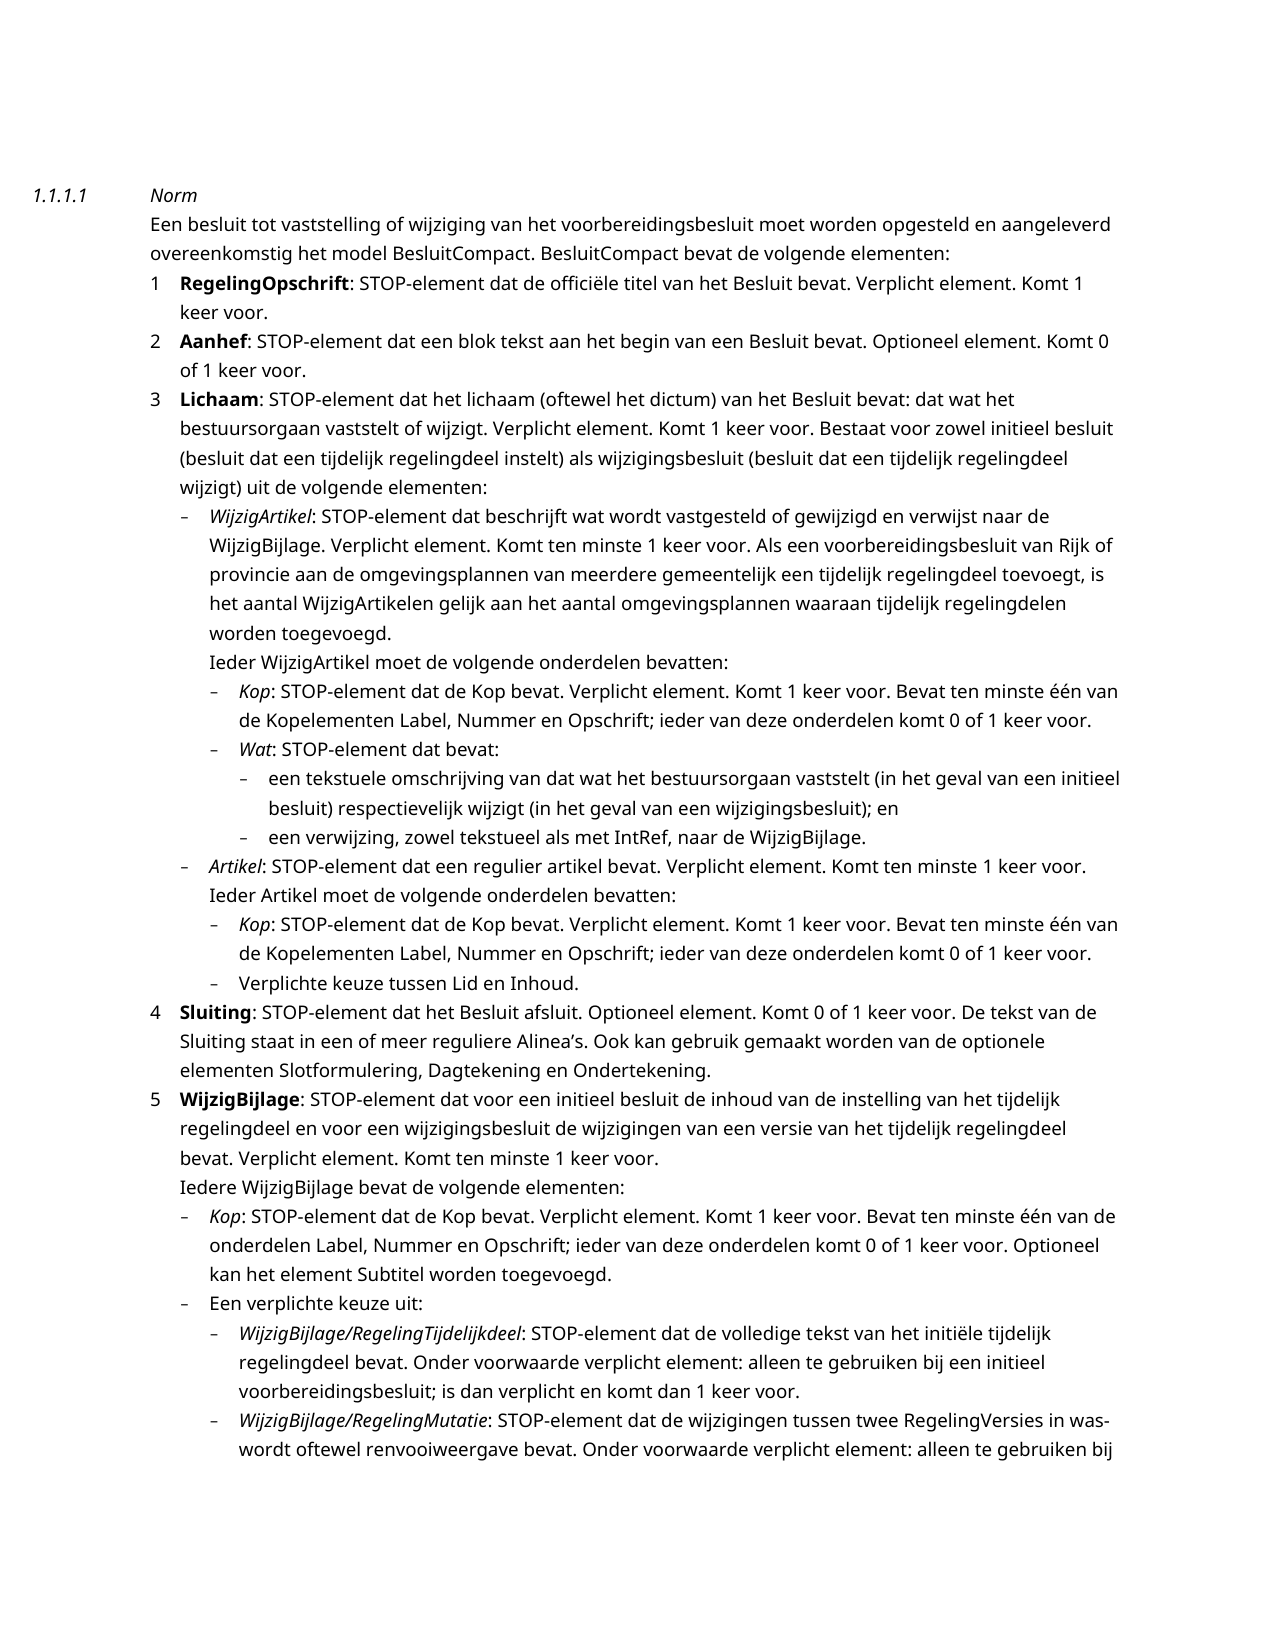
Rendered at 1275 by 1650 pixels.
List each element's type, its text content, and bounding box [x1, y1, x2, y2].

text een verwijzing, zowel tekstueel als met IntRef, naar de WijzigBijlage. [239, 821, 1125, 850]
subtitle Norm [32, 179, 1125, 208]
text Lichaam: STOP-element dat het lichaam (oftewel het dictum) van het Besluit bevat: dat wat het bestuursorgaan vaststelt of wijzigt. Verplicht element. Komt 1 keer voor. Bestaat voor zowel initieel besluit (besluit dat een tijdelijk regelingdeel instelt) als wijzigingsbesluit (besluit dat een tijdelijk regelingdeel wijzigt) uit de volgende elementen: [150, 383, 1125, 500]
text Een besluit tot vaststelling of wijziging van het voorbereidingsbesluit moet worden opgesteld en aangeleverd overeenkomstig het model BesluitCompact. BesluitCompact bevat de volgende elementen: [150, 208, 1125, 267]
text WijzigArtikel: STOP-element dat beschrijft wat wordt vastgesteld of gewijzigd en verwijst naar de WijzigBijlage. Verplicht element. Komt ten minste 1 keer voor. Als een voorbereidingsbesluit van Rijk of provincie aan de omgevingsplannen van meerdere gemeentelijk een tijdelijk regelingdeel toevoegt, is het aantal WijzigArtikelen gelijk aan het aantal omgevingsplannen waaraan tijdelijk regelingdelen worden toegevoegd. Ieder WijzigArtikel moet de volgende onderdelen bevatten: [179, 500, 1125, 675]
list RegelingOpschrift: STOP-element dat de officiële titel van het Besluit bevat. Verplicht element. Komt 1 keer voor. [150, 267, 1125, 325]
text Kop: STOP-element dat de Kop bevat. Verplicht element. Komt 1 keer voor. Bevat ten minste één van de onderdelen Label, Nummer en Opschrift; ieder van deze onderdelen komt 0 of 1 keer voor. Optioneel kan het element Subtitel worden toegevoegd. [179, 1200, 1125, 1287]
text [209, 1404, 1125, 1462]
text Kop: STOP-element dat de Kop bevat. Verplicht element. Komt 1 keer voor. Bevat ten minste één van de Kopelementen Label, Nummer en Opschrift; ieder van deze onderdelen komt 0 of 1 keer voor. [209, 675, 1125, 733]
text Artikel: STOP-element dat een regulier artikel bevat. Verplicht element. Komt ten minste 1 keer voor. Ieder Artikel moet de volgende onderdelen bevatten: [179, 850, 1125, 908]
text Wat: STOP-element dat bevat: [209, 733, 1125, 762]
text Aanhef: STOP-element dat een blok tekst aan het begin van een Besluit bevat. Optioneel element. Komt 0 of 1 keer voor. [150, 325, 1125, 383]
text Sluiting: STOP-element dat het Besluit afsluit. Optioneel element. Komt 0 of 1 keer voor. De tekst van de Sluiting staat in een of meer reguliere Alinea’s. Ook kan gebruik gemaakt worden van de optionele elementen Slotformulering, Dagtekening en Ondertekening. [150, 996, 1125, 1083]
text Een verplichte keuze uit: [179, 1287, 1125, 1317]
text WijzigBijlage/RegelingTijdelijkdeel: STOP-element dat de volledige tekst van het initiële tijdelijk regelingdeel bevat. Onder voorwaarde verplicht element: alleen te gebruiken bij een initieel voorbereidingsbesluit; is dan verplicht en komt dan 1 keer voor. [209, 1317, 1125, 1404]
text Kop: STOP-element dat de Kop bevat. Verplicht element. Komt 1 keer voor. Bevat ten minste één van de Kopelementen Label, Nummer en Opschrift; ieder van deze onderdelen komt 0 of 1 keer voor. [209, 908, 1125, 967]
text een tekstuele omschrijving van dat wat het bestuursorgaan vaststelt (in het geval van een initieel besluit) respectievelijk wijzigt (in het geval van een wijzigingsbesluit); en [239, 762, 1125, 821]
text Verplichte keuze tussen Lid en Inhoud. [209, 967, 1125, 996]
text WijzigBijlage: STOP-element dat voor een initieel besluit de inhoud van de instelling van het tijdelijk regelingdeel en voor een wijzigingsbesluit de wijzigingen van een versie van het tijdelijk regelingdeel bevat. Verplicht element. Komt ten minste 1 keer voor. Iedere WijzigBijlage bevat de volgende elementen: [150, 1083, 1125, 1200]
